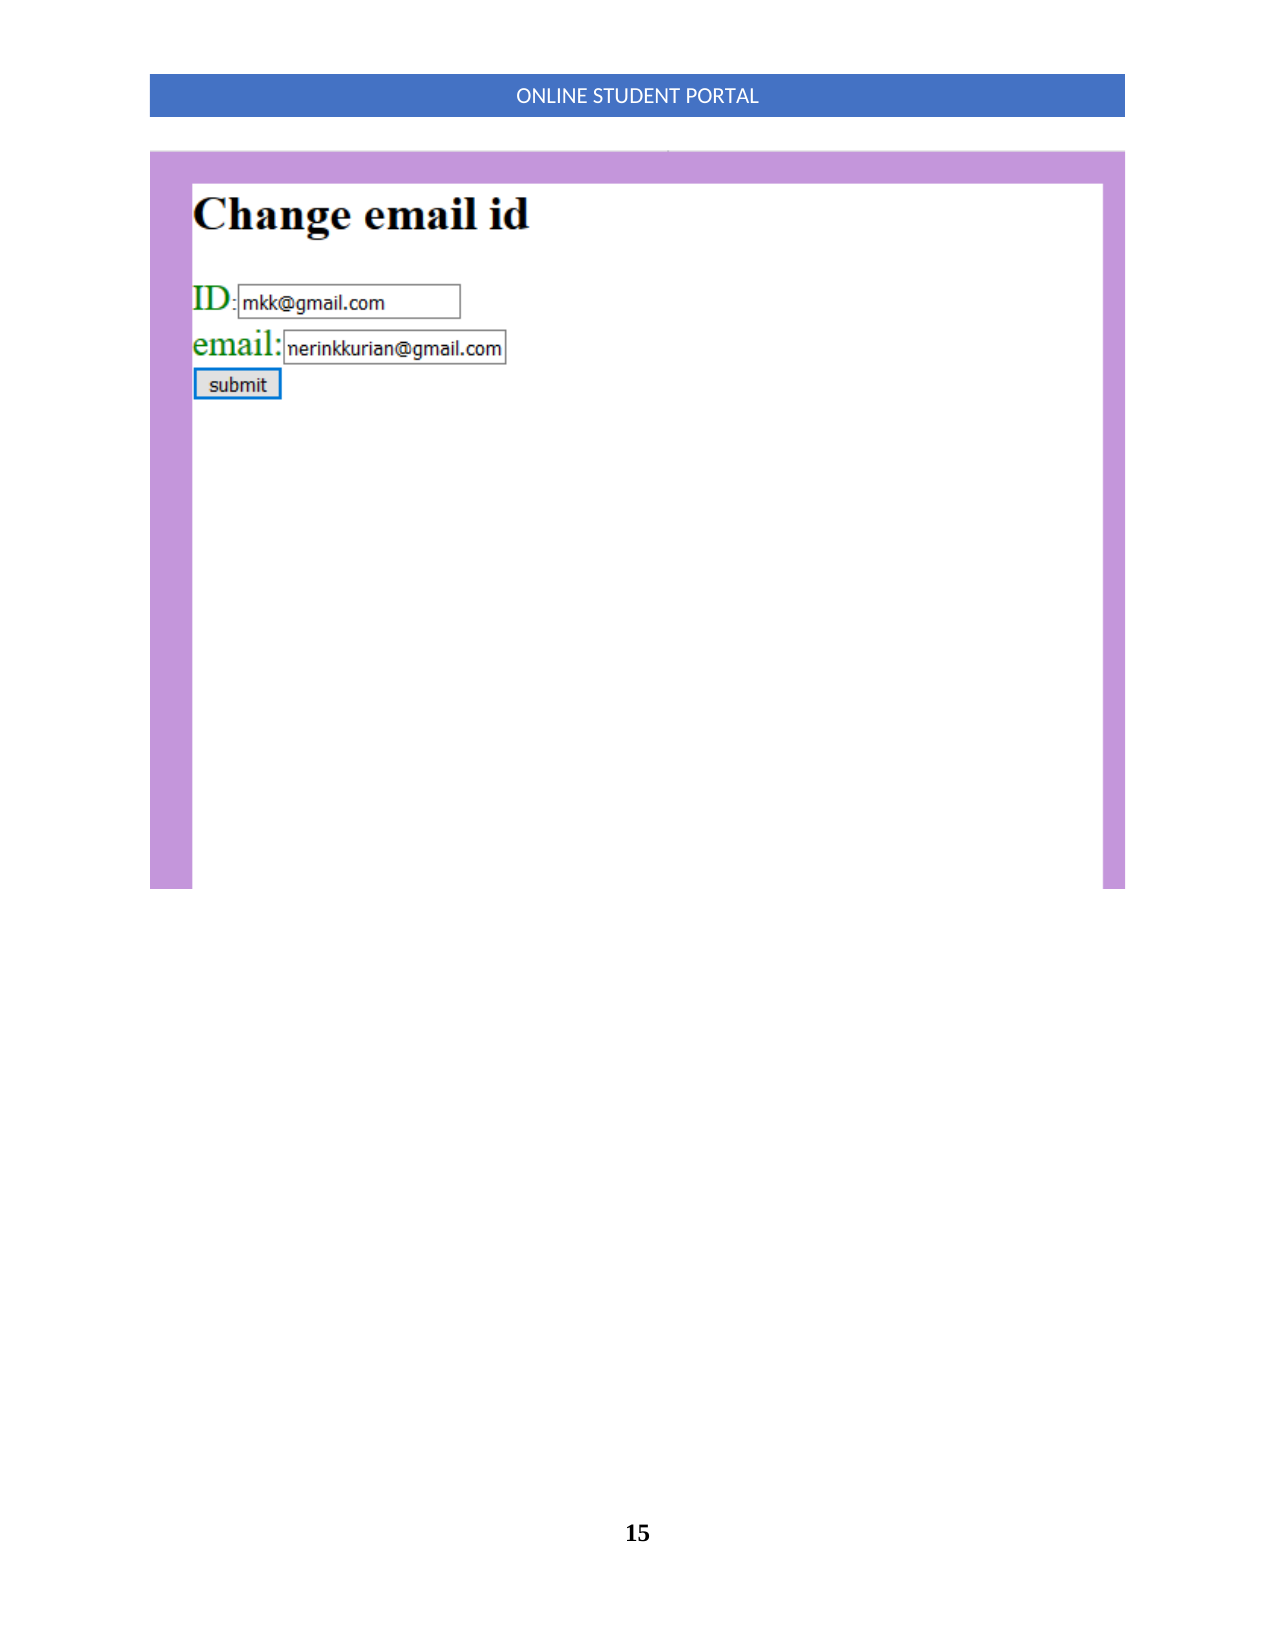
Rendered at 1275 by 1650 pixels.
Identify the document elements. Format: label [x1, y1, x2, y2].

picture [150, 150, 1125, 889]
